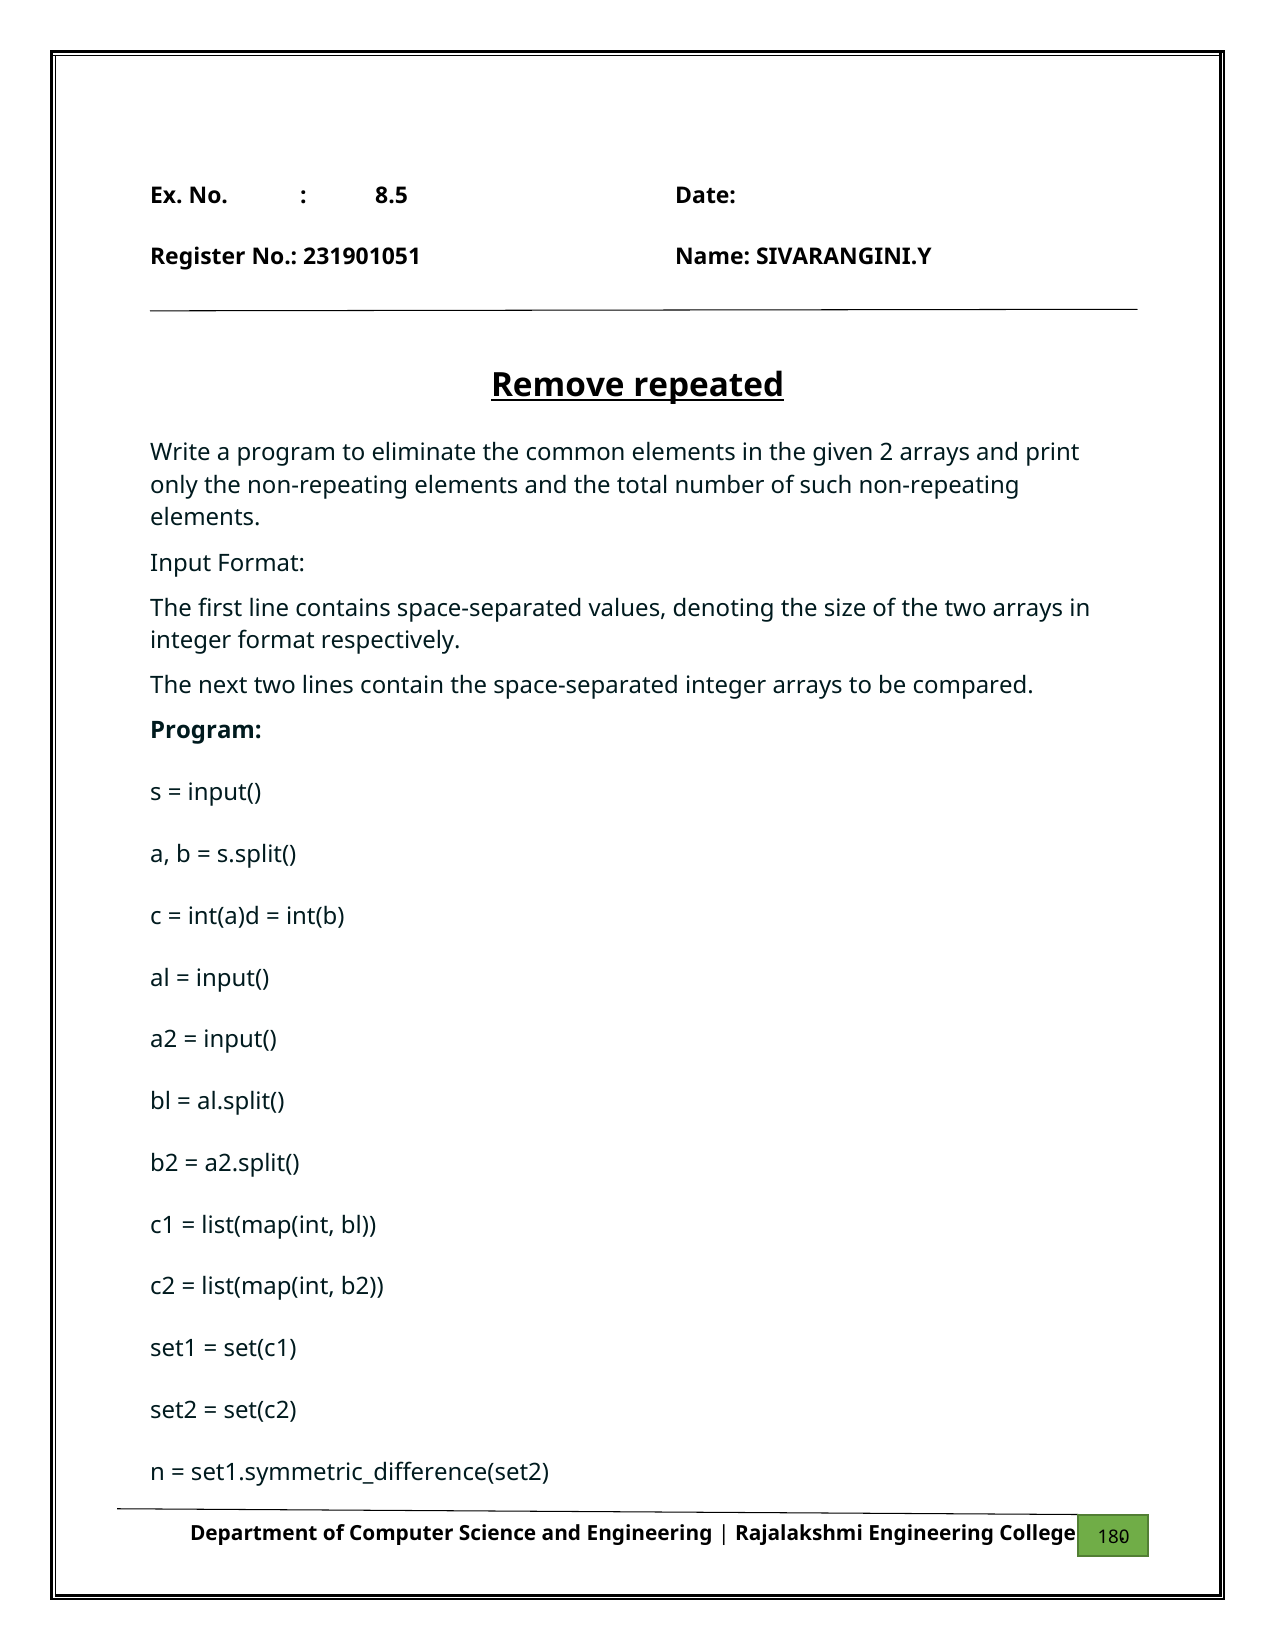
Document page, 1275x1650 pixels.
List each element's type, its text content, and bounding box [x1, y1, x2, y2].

text b2 = a2.split() [150, 1146, 1125, 1178]
text Ex. No. : 8.5 Date: [150, 179, 1125, 210]
text Program: [150, 713, 1125, 746]
text set1 = set(c1) [150, 1331, 1125, 1363]
text s = input() [150, 775, 1125, 808]
text Register No.: 231901051 Name: SIVARANGINI.Y [150, 239, 1125, 271]
text c = int(a)d = int(b) [150, 898, 1125, 931]
text Remove repeated [150, 360, 1125, 406]
text The next two lines contain the space-separated integer arrays to be compared. [150, 668, 1125, 701]
text The first line contains space-separated values, denoting the size of the two arrays in integer format respectively. [150, 590, 1125, 656]
text al = input() [150, 960, 1125, 993]
text a2 = input() [150, 1022, 1125, 1055]
text Write a program to eliminate the common elements in the given 2 arrays and print only the non-repeating elements and the total number of such non-repeating elements. [150, 435, 1125, 533]
text bl = al.split() [150, 1084, 1125, 1116]
text c1 = list(map(int, bl)) [150, 1207, 1125, 1240]
text c2 = list(map(int, b2)) [150, 1269, 1125, 1302]
text Input Format: [150, 545, 1125, 578]
text n = set1.symmetric_difference(set2) [150, 1454, 1125, 1487]
text a, b = s.split() [150, 837, 1125, 869]
text set2 = set(c2) [150, 1393, 1125, 1425]
